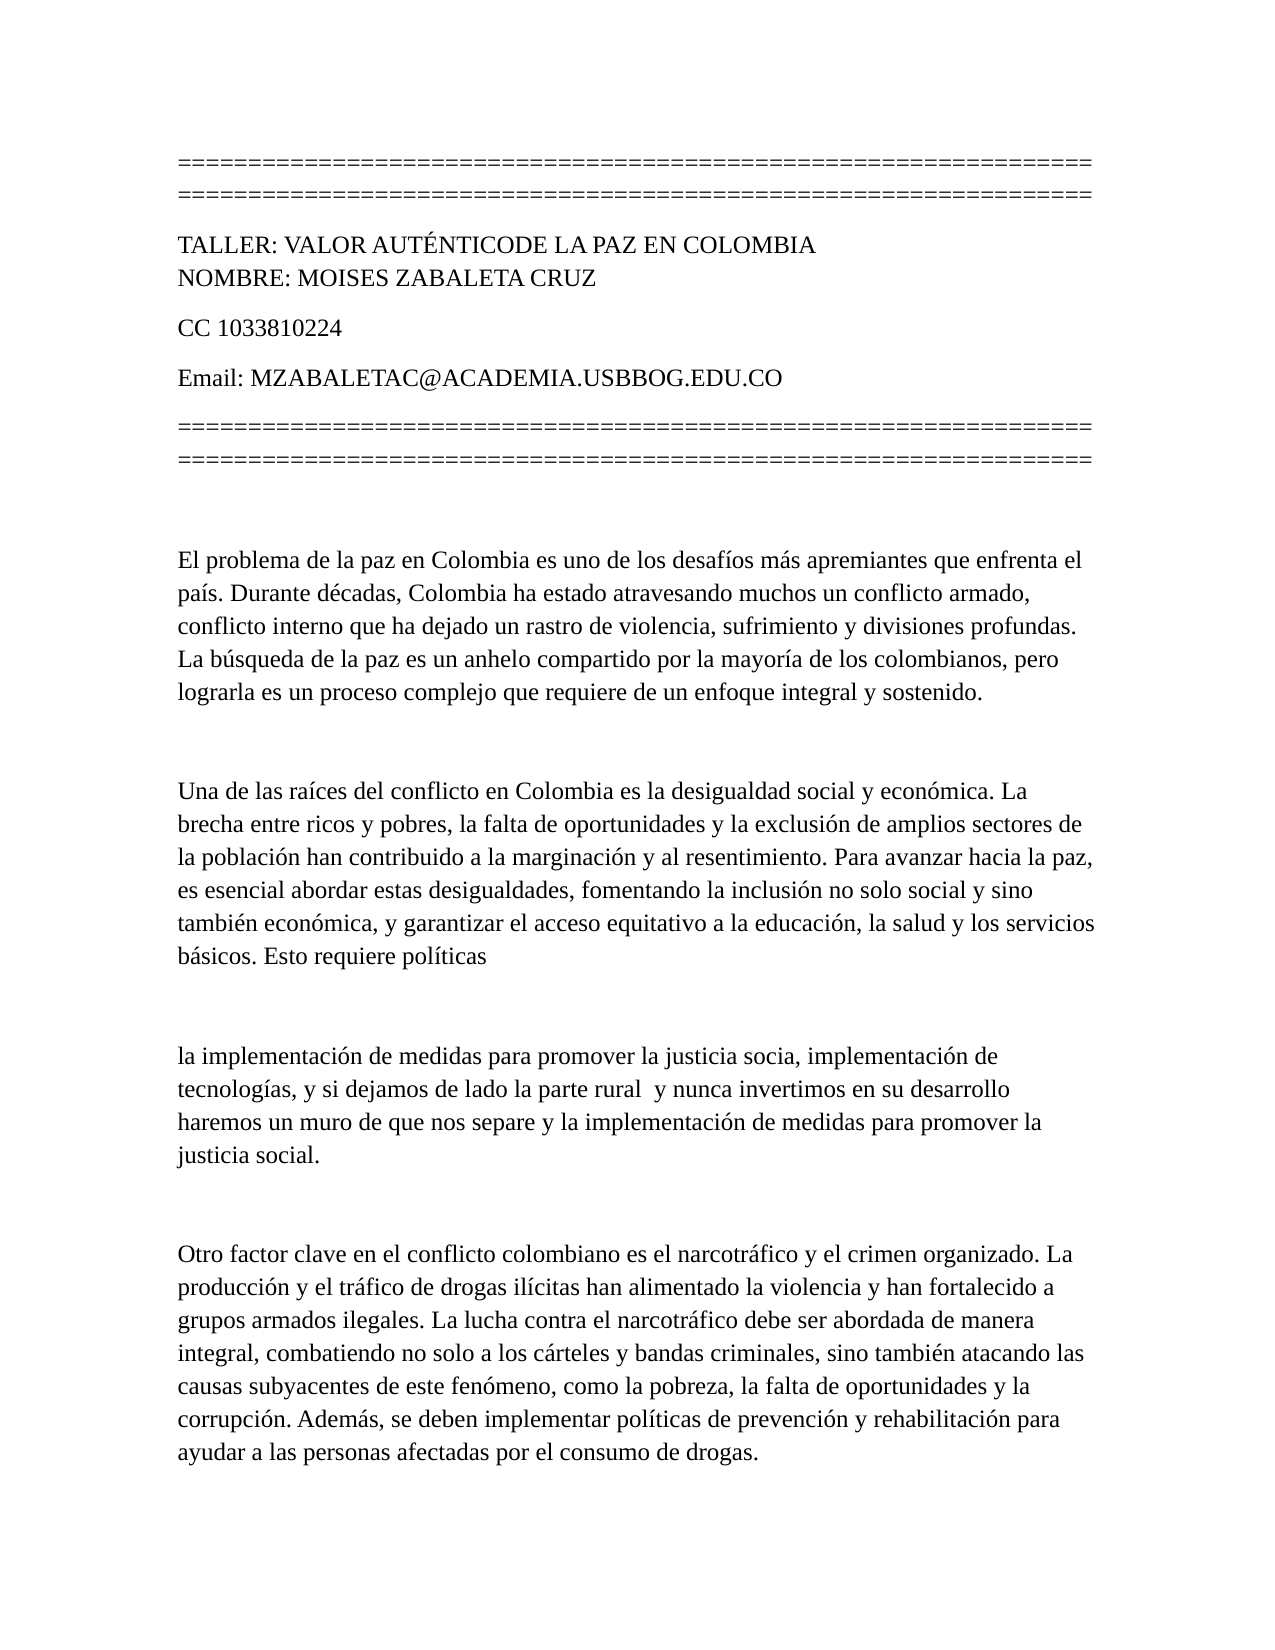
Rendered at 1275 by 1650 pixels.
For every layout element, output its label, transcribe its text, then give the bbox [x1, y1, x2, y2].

text TALLER: VALOR AUTÉNTICODE LA PAZ EN COLOMBIA NOMBRE: MOISES ZABALETA CRUZ [177, 230, 1098, 292]
text ================================================================================================================================== [177, 148, 1098, 209]
text la implementación de medidas para promover la justicia socia, implementación de tecnologías, y si dejamos de lado la parte rural y nunca invertimos en su desarrollo haremos un muro de que nos separe y la implementación de medidas para promover la justicia social. [177, 1041, 1098, 1168]
text El problema de la paz en Colombia es uno de los desafíos más apremiantes que enfrenta el país. Durante décadas, Colombia ha estado atravesando muchos un conflicto armado, conflicto interno que ha dejado un rastro de violencia, sufrimiento y divisiones profundas. La búsqueda de la paz es un anhelo compartido por la mayoría de los colombianos, pero lograrla es un proceso complejo que requiere de un enfoque integral y sostenido. [177, 545, 1098, 706]
text ================================================================================================================================== [177, 412, 1098, 474]
text Otro factor clave en el conflicto colombiano es el narcotráfico y el crimen organizado. La producción y el tráfico de drogas ilícitas han alimentado la violencia y han fortalecido a grupos armados ilegales. La lucha contra el narcotráfico debe ser abordada de manera integral, combatiendo no solo a los cárteles y bandas criminales, sino también atacando las causas subyacentes de este fenómeno, como la pobreza, la falta de oportunidades y la corrupción. Además, se deben implementar políticas de prevención y rehabilitación para ayudar a las personas afectadas por el consumo de drogas. [177, 1239, 1098, 1466]
text Email: MZABALETAC@ACADEMIA.USBBOG.EDU.CO [177, 363, 1098, 391]
text CC 1033810224 [177, 313, 1098, 342]
text Una de las raíces del conflicto en Colombia es la desigualdad social y económica. La brecha entre ricos y pobres, la falta de oportunidades y la exclusión de amplios sectores de la población han contribuido a la marginación y al resentimiento. Para avanzar hacia la paz, es esencial abordar estas desigualdades, fomentando la inclusión no solo social y sino también económica, y garantizar el acceso equitativo a la educación, la salud y los servicios básicos. Esto requiere políticas [177, 776, 1098, 970]
